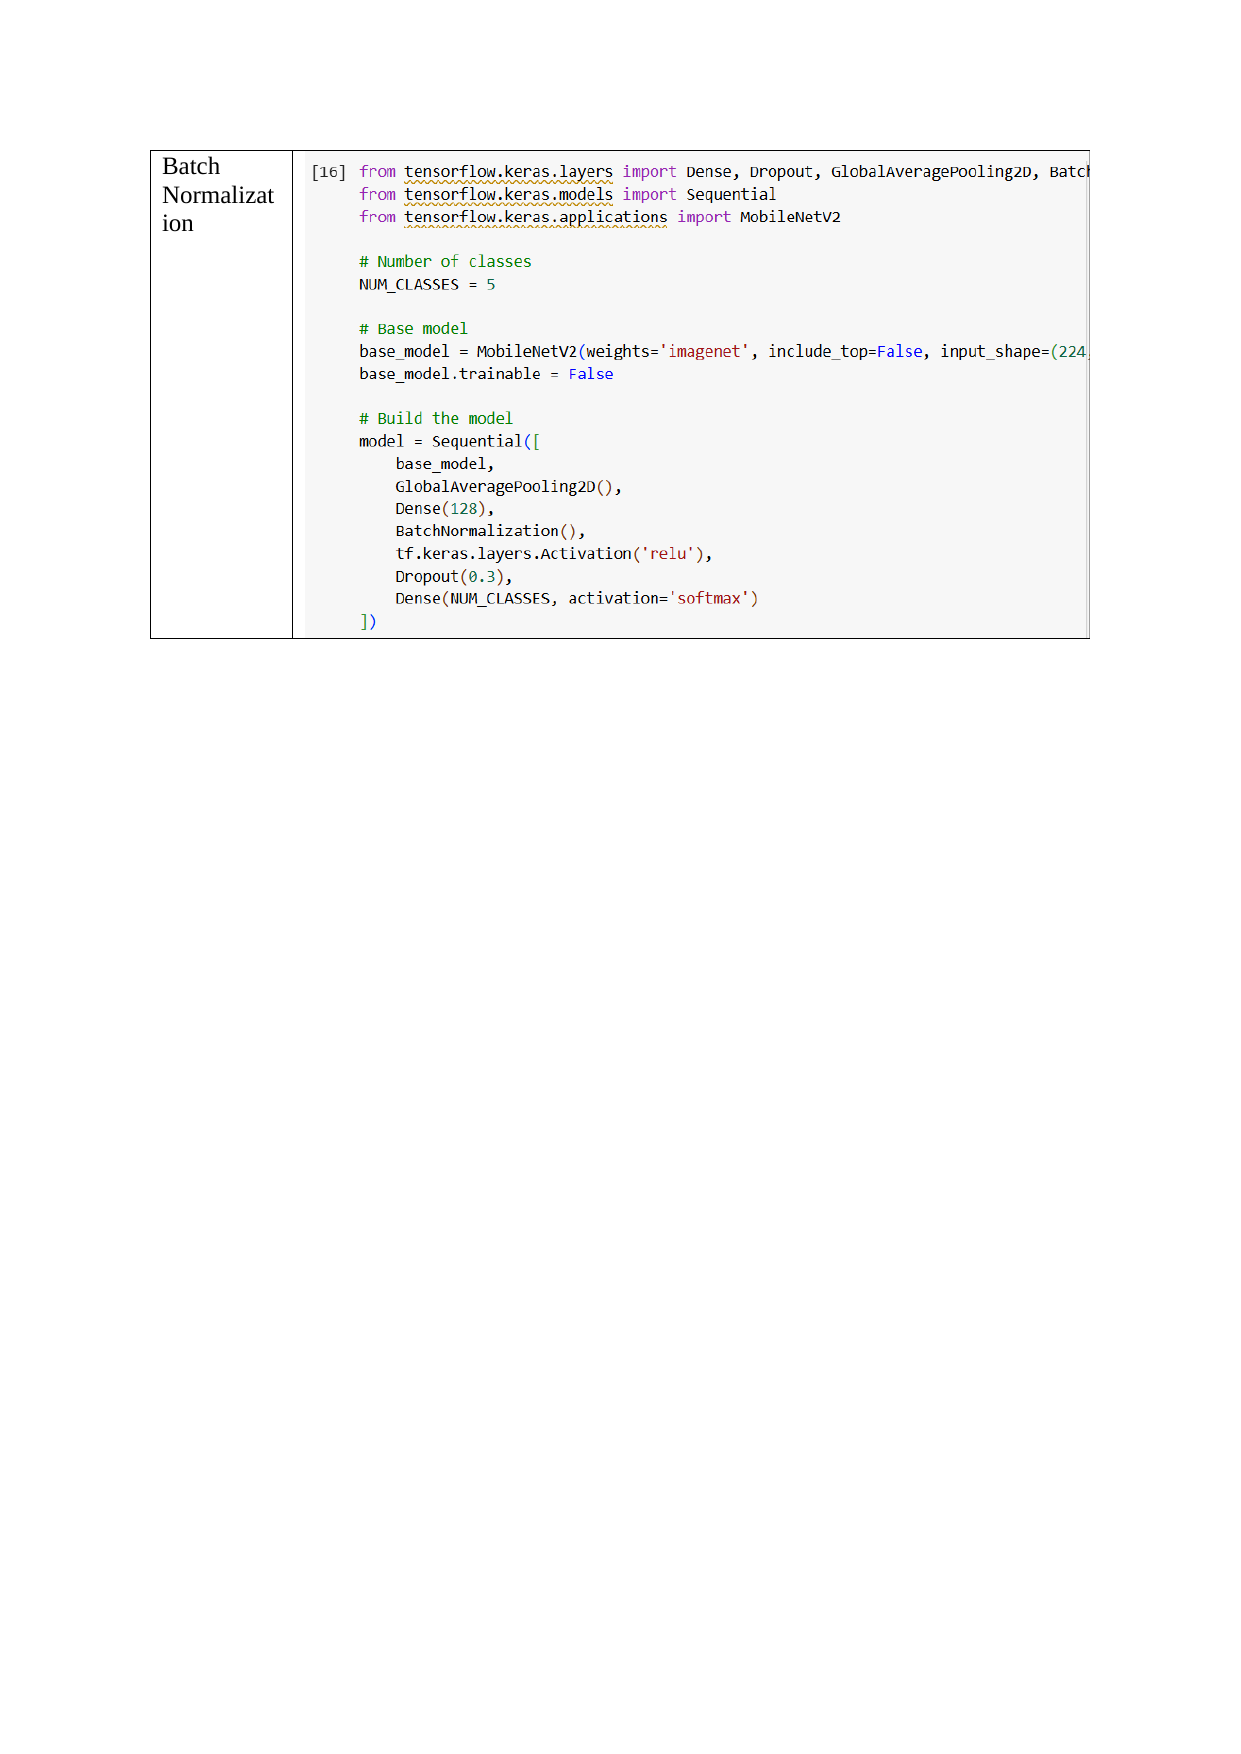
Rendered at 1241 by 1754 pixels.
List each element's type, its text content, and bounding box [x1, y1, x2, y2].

table_cell Batch Normalization [151, 151, 292, 638]
table_cell [293, 151, 303, 638]
picture [303, 151, 1090, 638]
